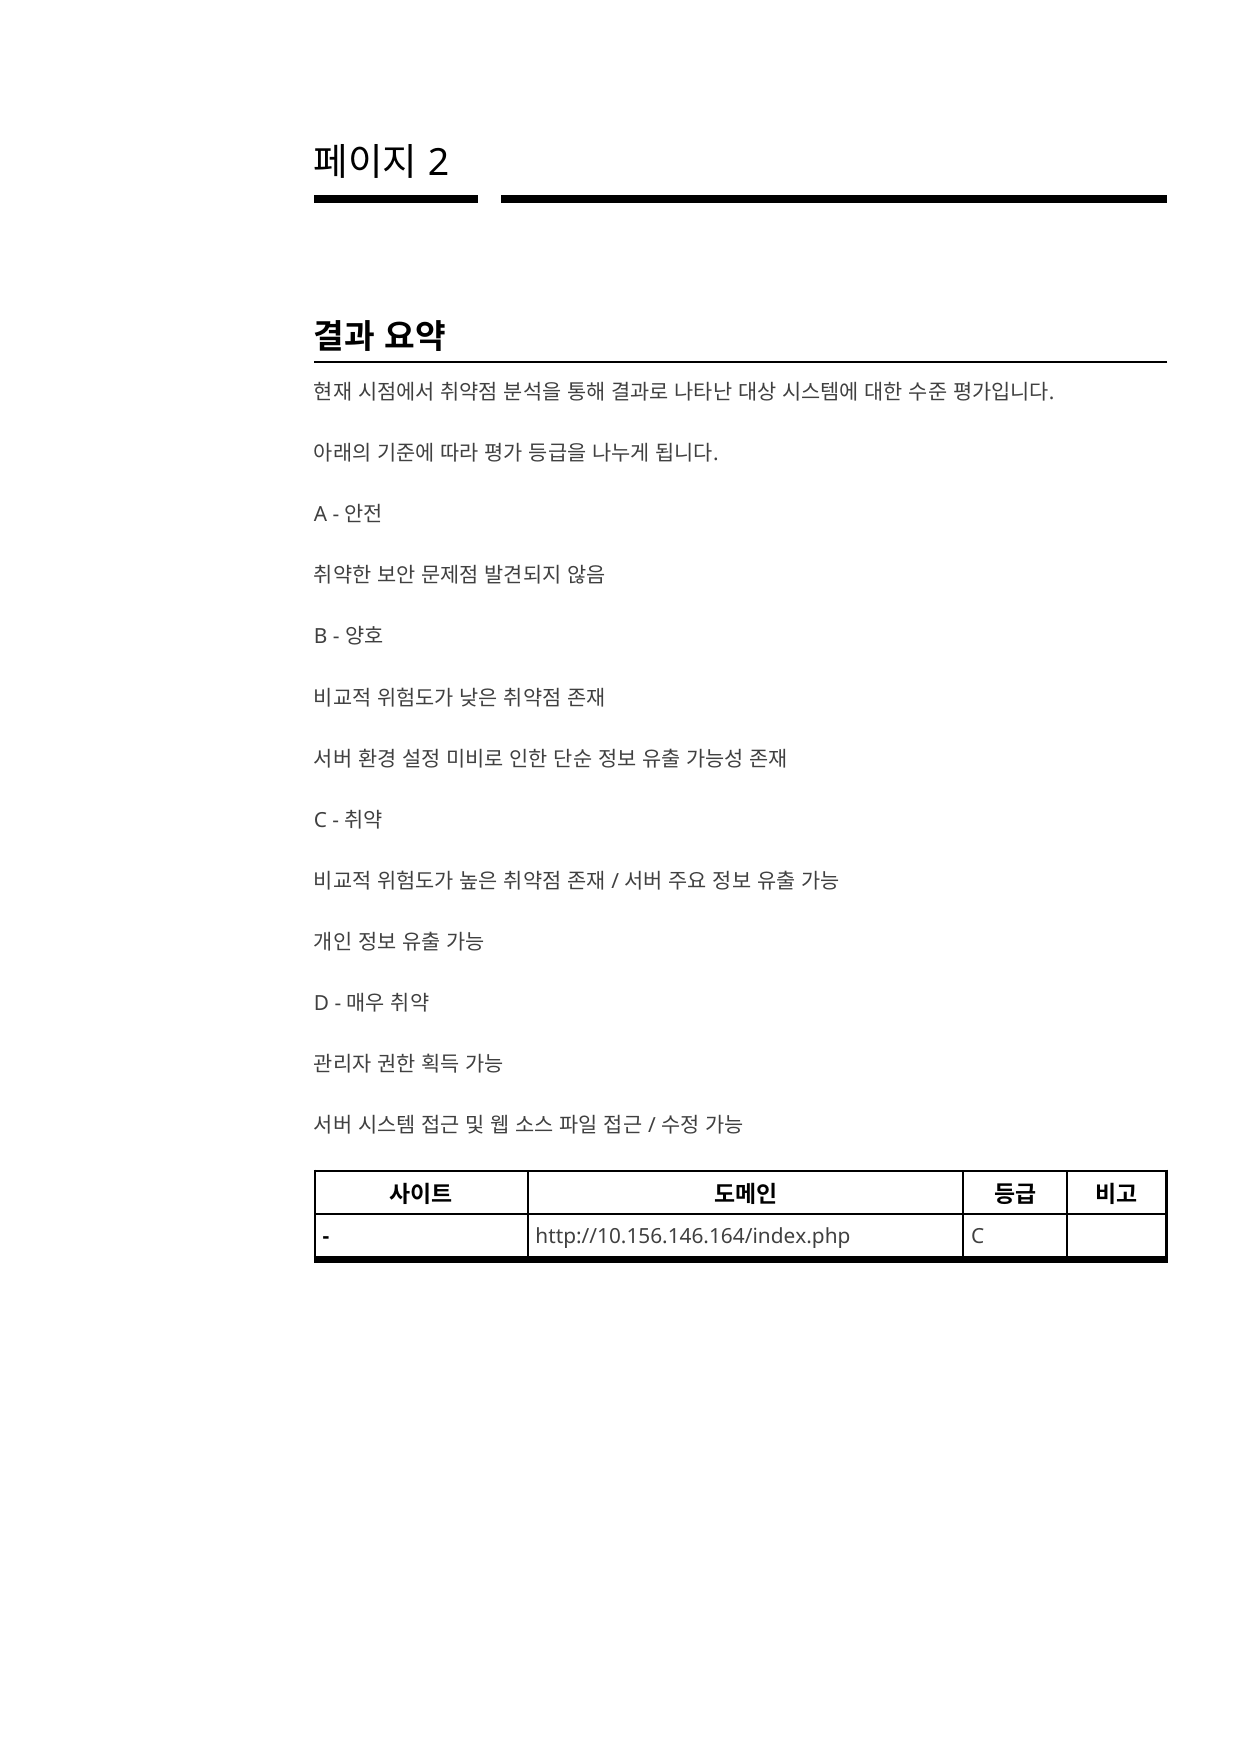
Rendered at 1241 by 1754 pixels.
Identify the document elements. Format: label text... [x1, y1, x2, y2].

text 관리자 권한 획득 가능 [314, 1047, 1167, 1078]
table_header 비고 [1068, 1172, 1165, 1213]
table_cell http://10.156.146.164/index.php [529, 1215, 962, 1256]
table_cell [1068, 1215, 1165, 1256]
text 개인 정보 유출 가능 [314, 925, 1167, 955]
text 서버 환경 설정 미비로 인한 단순 정보 유출 가능성 존재 [314, 742, 1167, 772]
table_cell C [964, 1215, 1066, 1256]
table_header 도메인 [529, 1172, 962, 1213]
text B - 양호 [314, 620, 1167, 650]
text 비교적 위험도가 높은 취약점 존재 / 서버 주요 정보 유출 가능 [314, 864, 1167, 894]
text 아래의 기준에 따라 평가 등급을 나누게 됩니다. [314, 436, 1167, 467]
text 취약한 보안 문제점 발견되지 않음 [314, 559, 1167, 589]
text C - 취약 [314, 803, 1167, 833]
table_header 등급 [964, 1172, 1066, 1213]
text D - 매우 취약 [314, 986, 1167, 1017]
table_cell - [316, 1215, 527, 1256]
subtitle 결과 요약 [314, 310, 1167, 361]
text A - 안전 [314, 497, 1167, 528]
table_header 사이트 [316, 1172, 527, 1213]
text 서버 시스템 접근 및 웹 소스 파일 접근 / 수정 가능 [314, 1108, 1167, 1139]
text 현재 시점에서 취약점 분석을 통해 결과로 나타난 대상 시스템에 대한 수준 평가입니다. [314, 375, 1167, 406]
text 비교적 위험도가 낮은 취약점 존재 [314, 681, 1167, 711]
